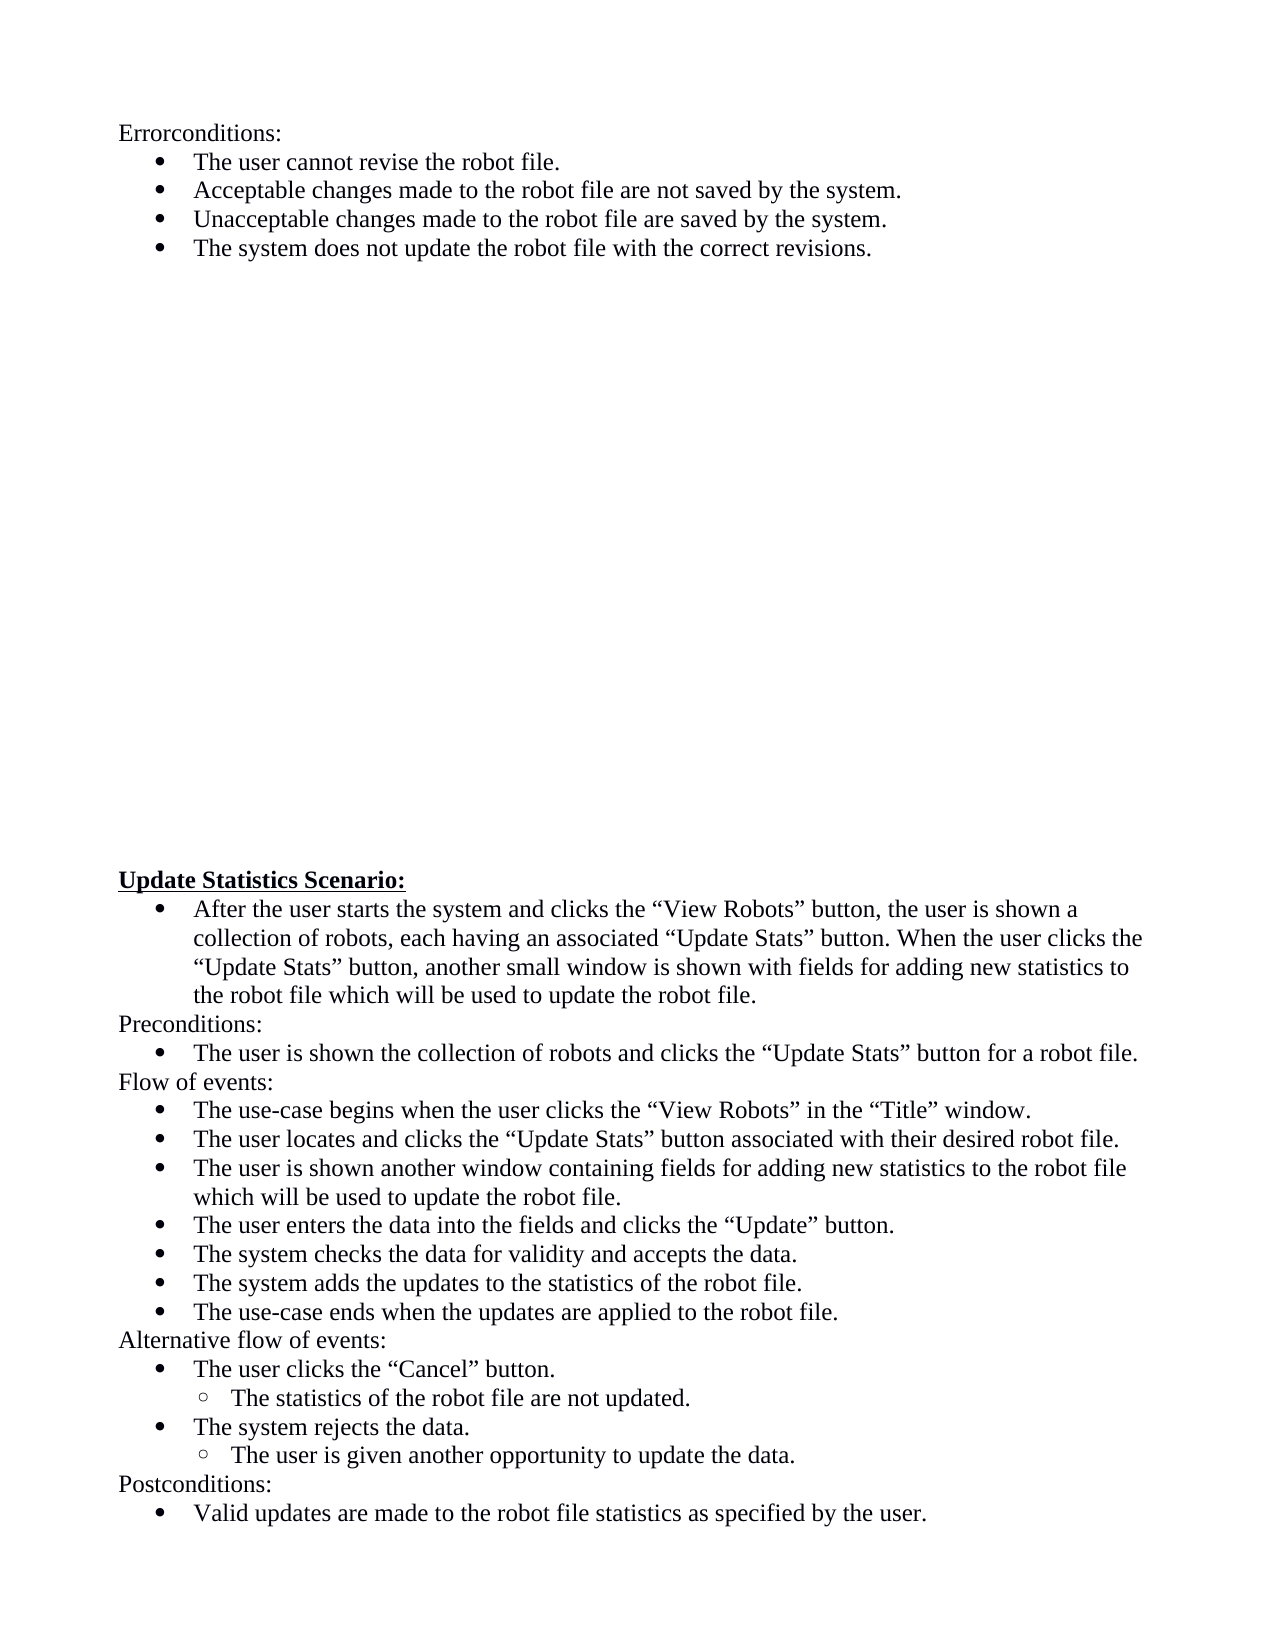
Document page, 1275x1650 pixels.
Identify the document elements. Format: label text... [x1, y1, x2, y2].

list After the user starts the system and clicks the “View Robots” button, the user is shown a collection of robots, each having an associated “Update Stats” button. When the user clicks the “Update Stats” button, another small window is shown with fields for adding new statistics to the robot file which will be used to update the robot file. [156, 894, 1157, 1009]
list The system rejects the data. [156, 1412, 1157, 1441]
list The user enters the data into the fields and clicks the “Update” button. [156, 1211, 1157, 1239]
list The user cannot revise the robot file. [156, 147, 1157, 176]
text Postconditions: [118, 1469, 1157, 1498]
list The use-case ends when the updates are applied to the robot file. [156, 1297, 1157, 1326]
list The system adds the updates to the statistics of the robot file. [156, 1268, 1157, 1297]
list The system does not update the robot file with the correct revisions. [156, 233, 1157, 262]
list The user is given another opportunity to update the data. [193, 1441, 1157, 1469]
list The system checks the data for validity and accepts the data. [156, 1239, 1157, 1268]
text Errorconditions: [118, 118, 1157, 147]
list The use-case begins when the user clicks the “View Robots” in the “Title” window. [156, 1096, 1157, 1124]
list Valid updates are made to the robot file statistics as specified by the user. [156, 1498, 1157, 1527]
text Update Statistics Scenario: [118, 866, 1157, 894]
list Acceptable changes made to the robot file are not saved by the system. [156, 176, 1157, 204]
text Flow of events: [118, 1067, 1157, 1096]
list The user clicks the “Cancel” button. [156, 1354, 1157, 1383]
list The statistics of the robot file are not updated. [193, 1383, 1157, 1412]
list The user locates and clicks the “Update Stats” button associated with their desired robot file. [156, 1124, 1157, 1153]
text Alternative flow of events: [118, 1326, 1157, 1354]
text Preconditions: [118, 1009, 1157, 1038]
list Unacceptable changes made to the robot file are saved by the system. [156, 204, 1157, 233]
list The user is shown another window containing fields for adding new statistics to the robot file which will be used to update the robot file. [156, 1153, 1157, 1211]
list The user is shown the collection of robots and clicks the “Update Stats” button for a robot file. [156, 1038, 1157, 1067]
